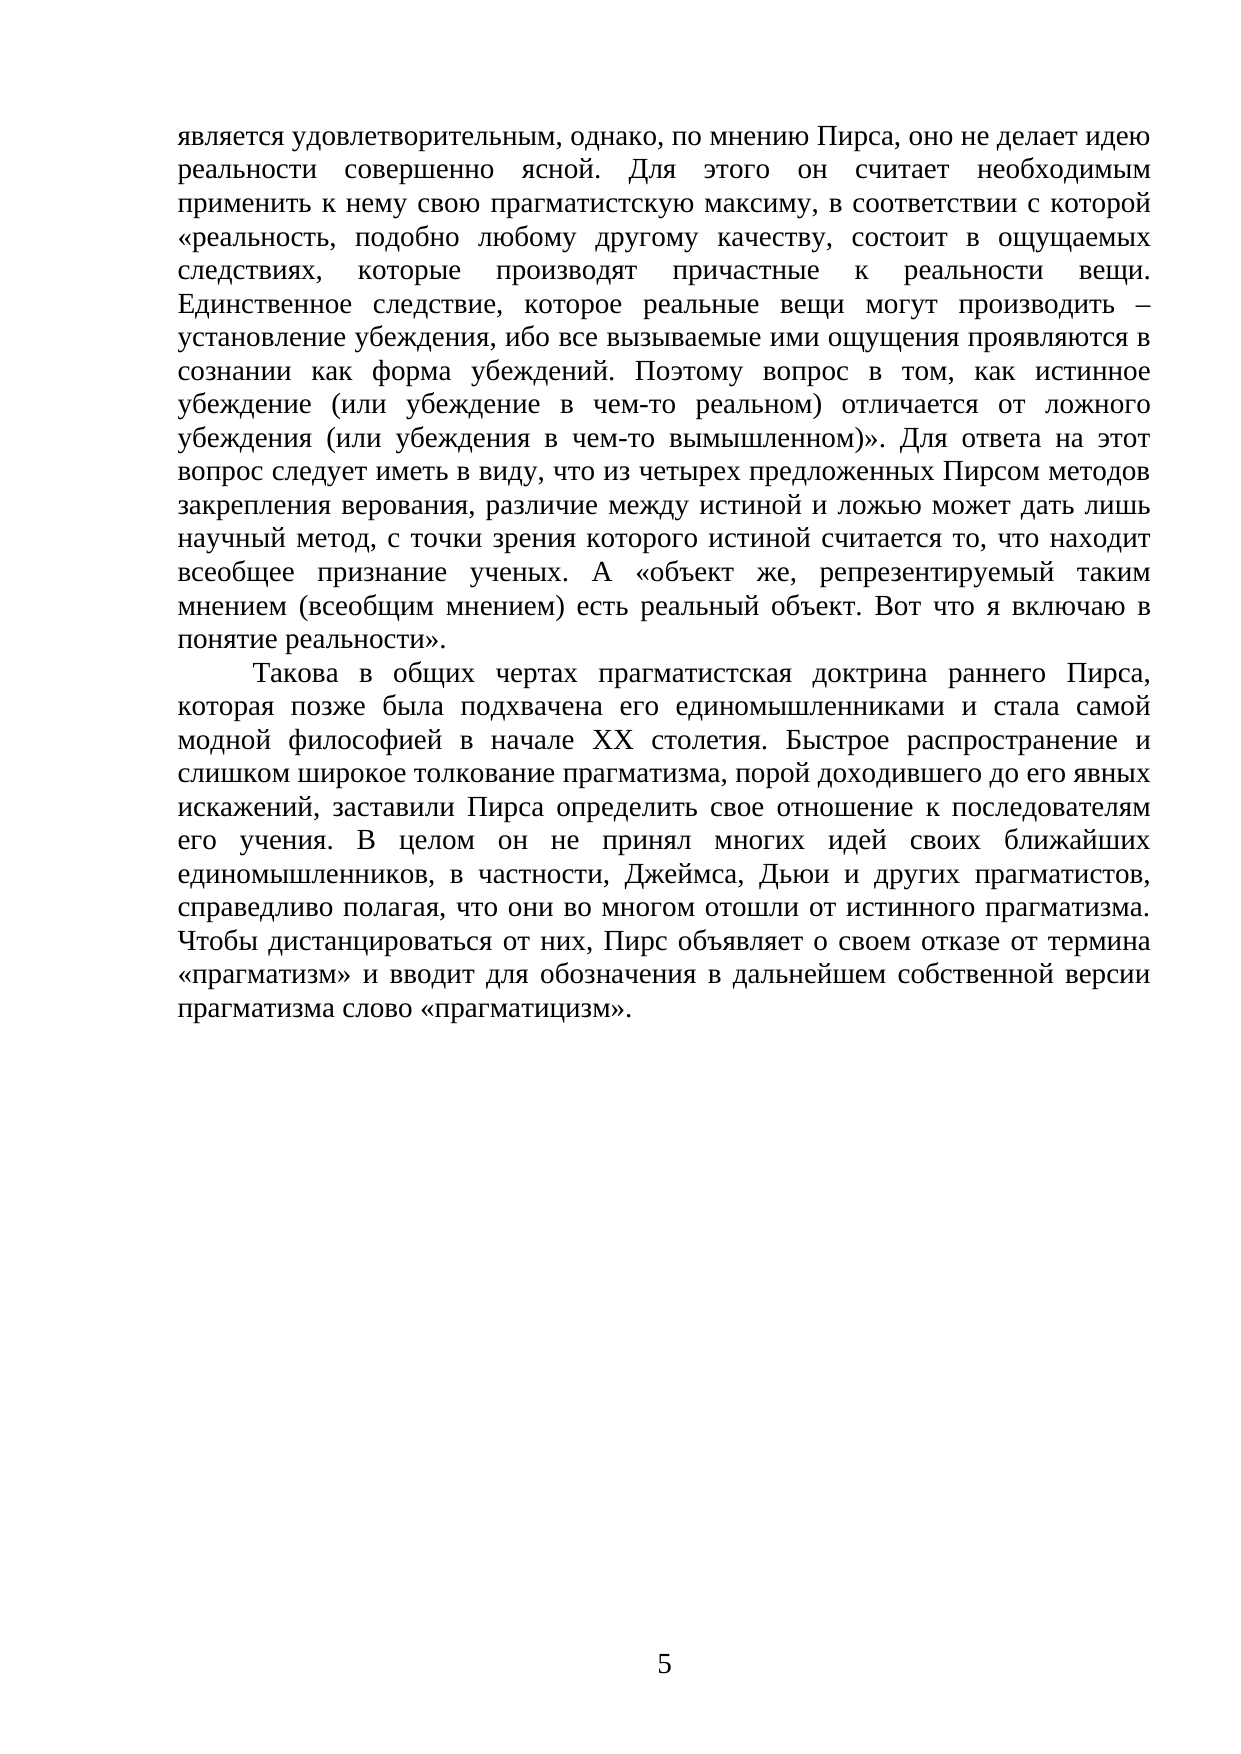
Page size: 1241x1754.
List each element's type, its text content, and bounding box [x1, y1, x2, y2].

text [177, 118, 1152, 655]
text Такова в общих чертах прагматистская доктрина раннего Пирса, которая позже была подхвачена его единомышленниками и стала самой модной философией в начале XX столетия. Быстрое распространение и слишком широкое толкование прагматизма, порой доходившего до его явных искажений, заставили Пирса определить свое отношение к последователям его учения. В целом он не принял многих идей своих ближайших единомышленников, в частности, Джеймса, Дьюи и других прагматистов, справедливо полагая, что они во многом отошли от истинного прагматизма. Чтобы дистанцироваться от них, Пирс объявляет о своем отказе от термина «прагматизм» и вводит для обозначения в дальнейшем собственной версии прагматизма слово «прагматицизм». [177, 655, 1152, 1024]
